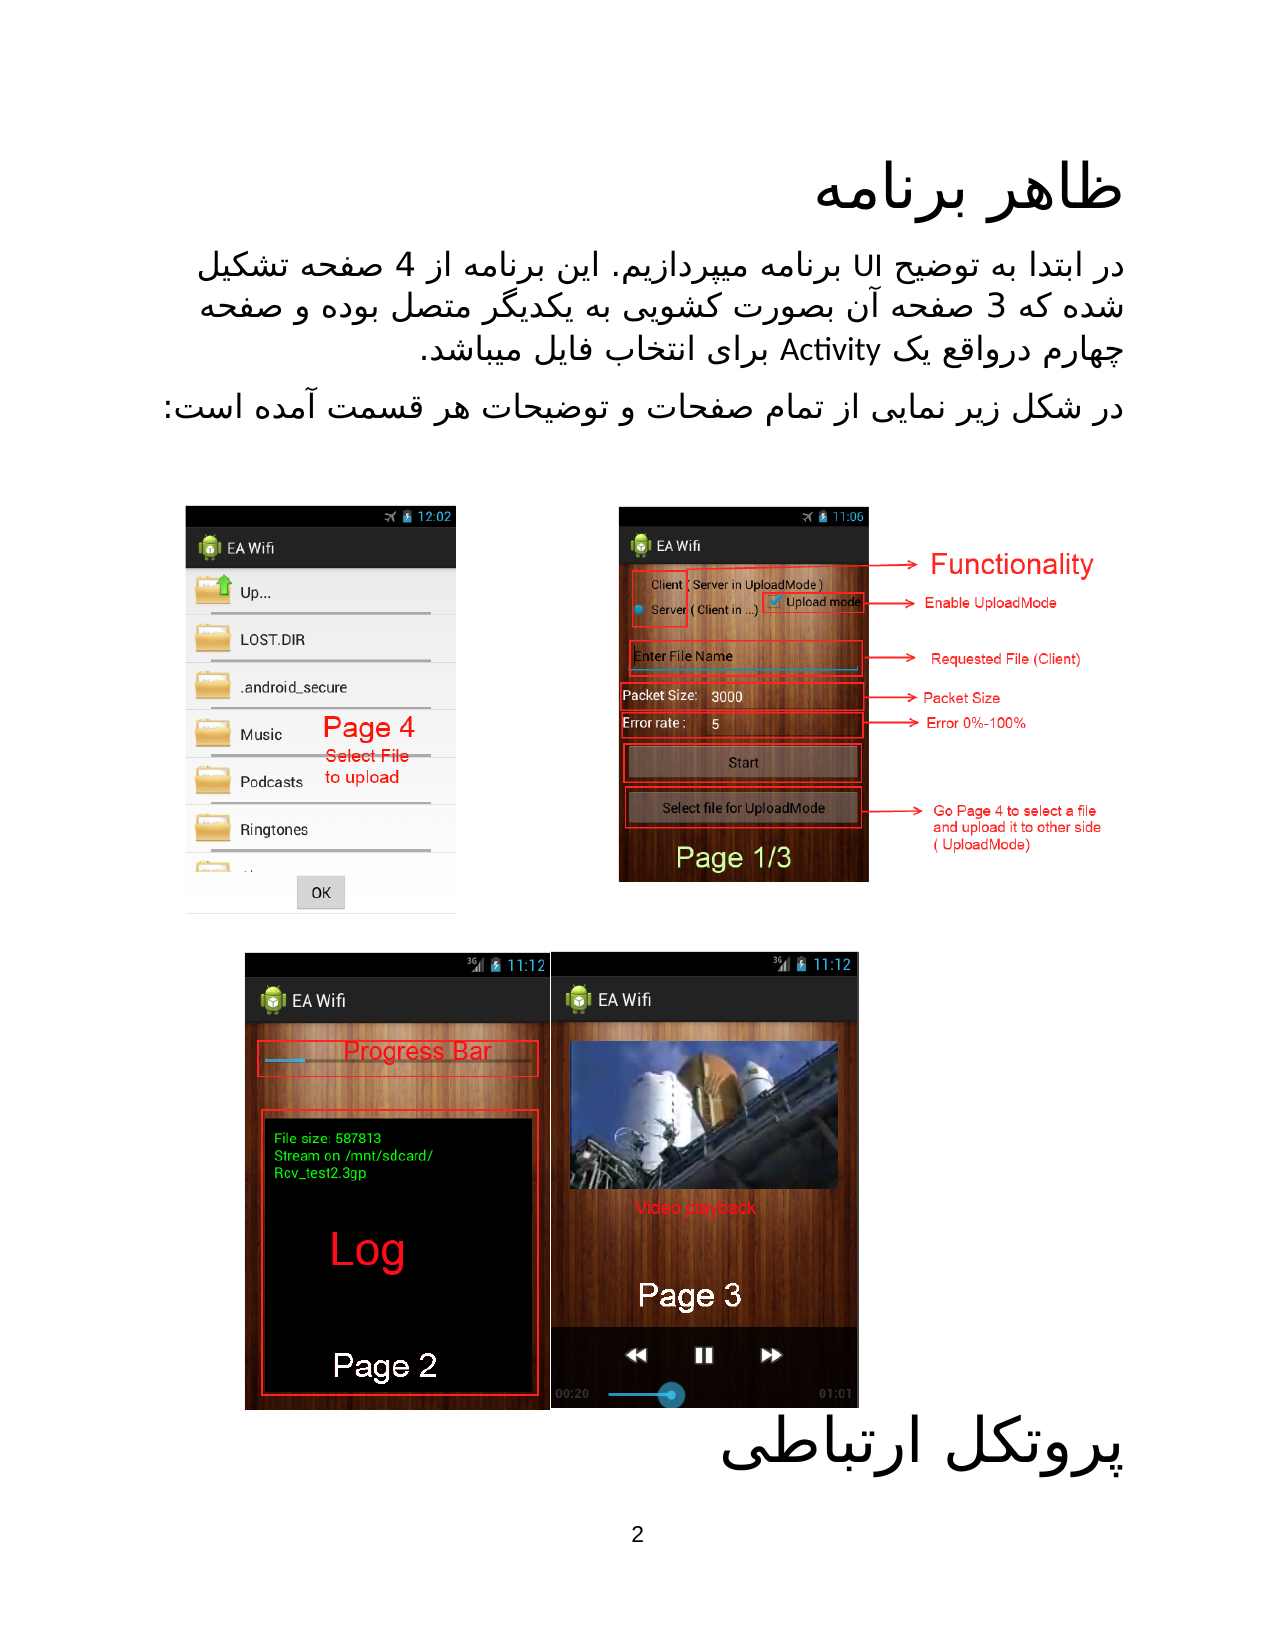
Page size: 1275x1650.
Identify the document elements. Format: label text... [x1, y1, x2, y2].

picture [185, 504, 456, 914]
text پروتکل ارتباطی [150, 1405, 1125, 1478]
text در شکل زیر نمایی از تمام صفحات و توضیحات هر قسمت آمده است: [150, 388, 1125, 427]
text در ابتدا به توضیح UI برنامه میپردازیم. این برنامه از 4 صفحه تشکیل شده که 3 صفحه آن بصورت کشویی به یکدیگر متصل بوده و صفحه چهارم درواقع یک Activity برای انتخاب فایل میباشد. [150, 244, 1125, 369]
text ظاهر برنامه [150, 150, 1125, 223]
picture [618, 506, 1125, 882]
picture [244, 951, 864, 1405]
